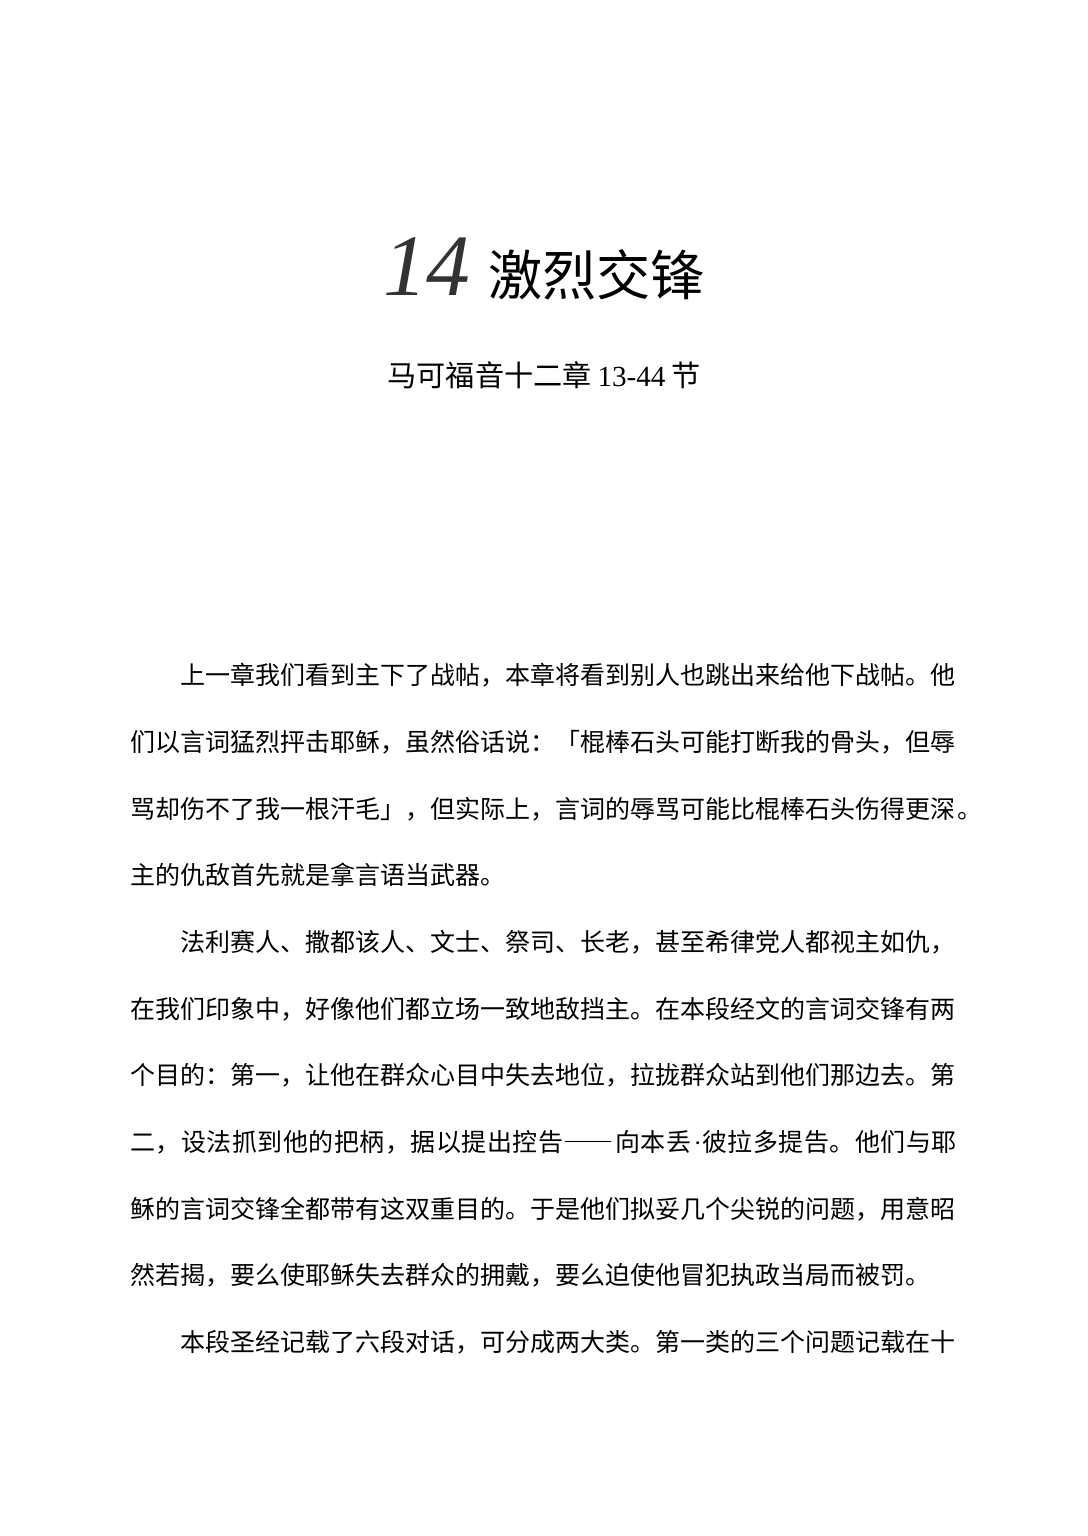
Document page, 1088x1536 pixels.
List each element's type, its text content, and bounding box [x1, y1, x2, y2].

text 法利赛人、撒都该人、文士、祭司、长老，甚至希律党人都视主如仇，在我们印象中，好像他们都立场一致地敌挡主。在本段经文的言词交锋有两个目的：第一，让他在群众心目中失去地位，拉拢群众站到他们那边去。第二，设法抓到他的把柄，据以提出控告——向本丢·彼拉多提告。他们与耶稣的言词交锋全都带有这双重目的。于是他们拟妥几个尖锐的问题，用意昭然若揭，要么使耶稣失去群众的拥戴，要么迫使他冒犯执政当局而被罚。 [130, 907, 958, 1307]
text 上一章我们看到主下了战帖，本章将看到别人也跳出来给他下战帖。他们以言词猛烈抨击耶稣，虽然俗话说：「棍棒石头可能打断我的骨头，但辱骂却伤不了我一根汗毛」，但实际上，言词的辱骂可能比棍棒石头伤得更深。主的仇敌首先就是拿言语当武器。 [130, 641, 958, 907]
subtitle 马可福音十二章13-44节 [130, 341, 958, 407]
subtitle 14激烈交锋 [130, 197, 958, 331]
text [130, 1307, 958, 1374]
